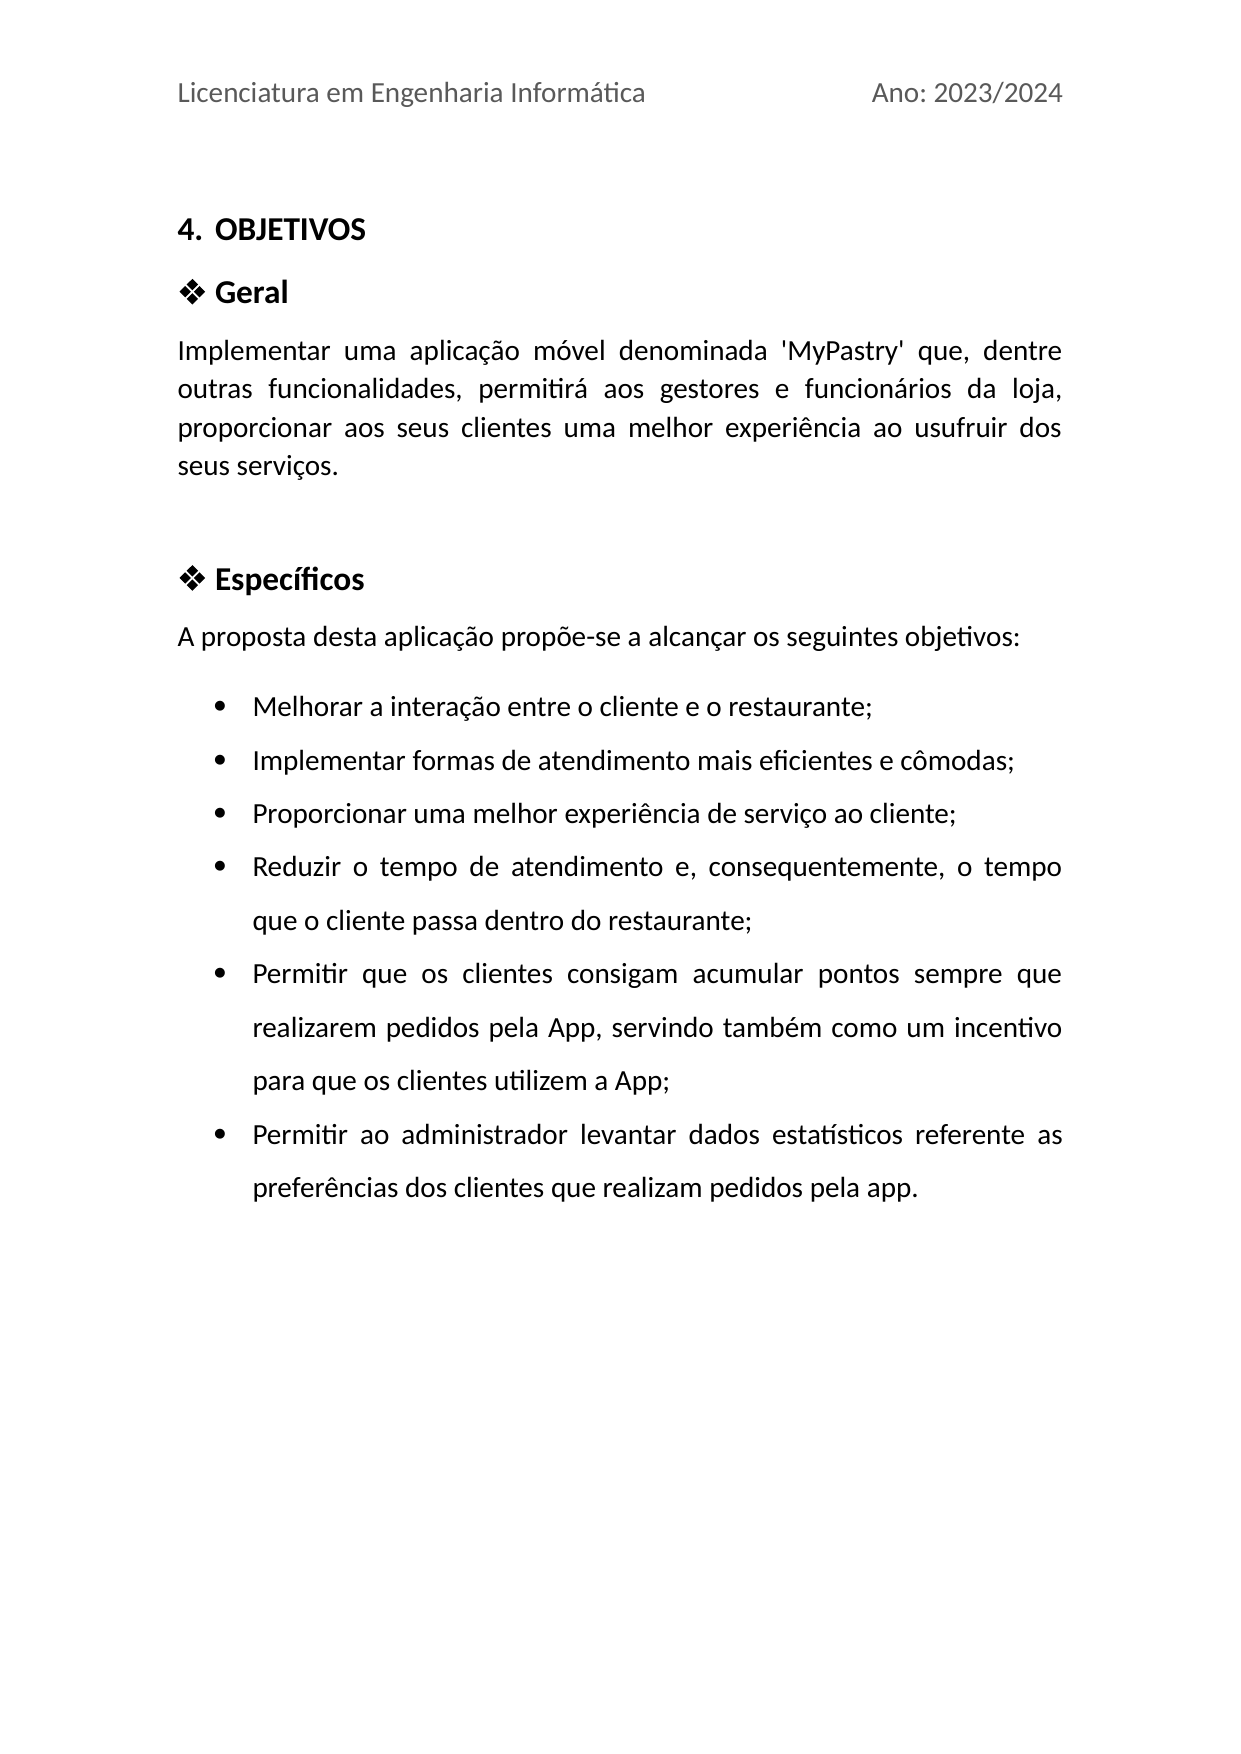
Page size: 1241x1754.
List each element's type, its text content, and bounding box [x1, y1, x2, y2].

list Permitir que os clientes consigam acumular pontos sempre que realizarem pedidos pela App, servindo também como um incentivo para que os clientes utilizem a App; [215, 955, 1063, 1098]
text A proposta desta aplicação propõe-se a alcançar os seguintes objetivos: [177, 618, 1063, 654]
list Reduzir o tempo de atendimento e, consequentemente, o tempo que o cliente passa dentro do restaurante; [215, 848, 1063, 938]
list Permitir ao administrador levantar dados estatísticos referente as preferências dos clientes que realizam pedidos pela app. [215, 1116, 1063, 1205]
list OBJETIVOS [177, 208, 1063, 249]
list Geral [177, 271, 1063, 312]
list Proporcionar uma melhor experiência de serviço ao cliente; [215, 795, 1063, 831]
list Implementar formas de atendimento mais eficientes e cômodas; [215, 742, 1063, 777]
list Melhorar a interação entre o cliente e o restaurante; [215, 688, 1063, 724]
text Implementar uma aplicação móvel denominada 'MyPastry' que, dentre outras funcionalidades, permitirá aos gestores e funcionários da loja, proporcionar aos seus clientes uma melhor experiência ao usufruir dos seus serviços. [177, 332, 1063, 483]
list Específicos [177, 557, 1063, 598]
